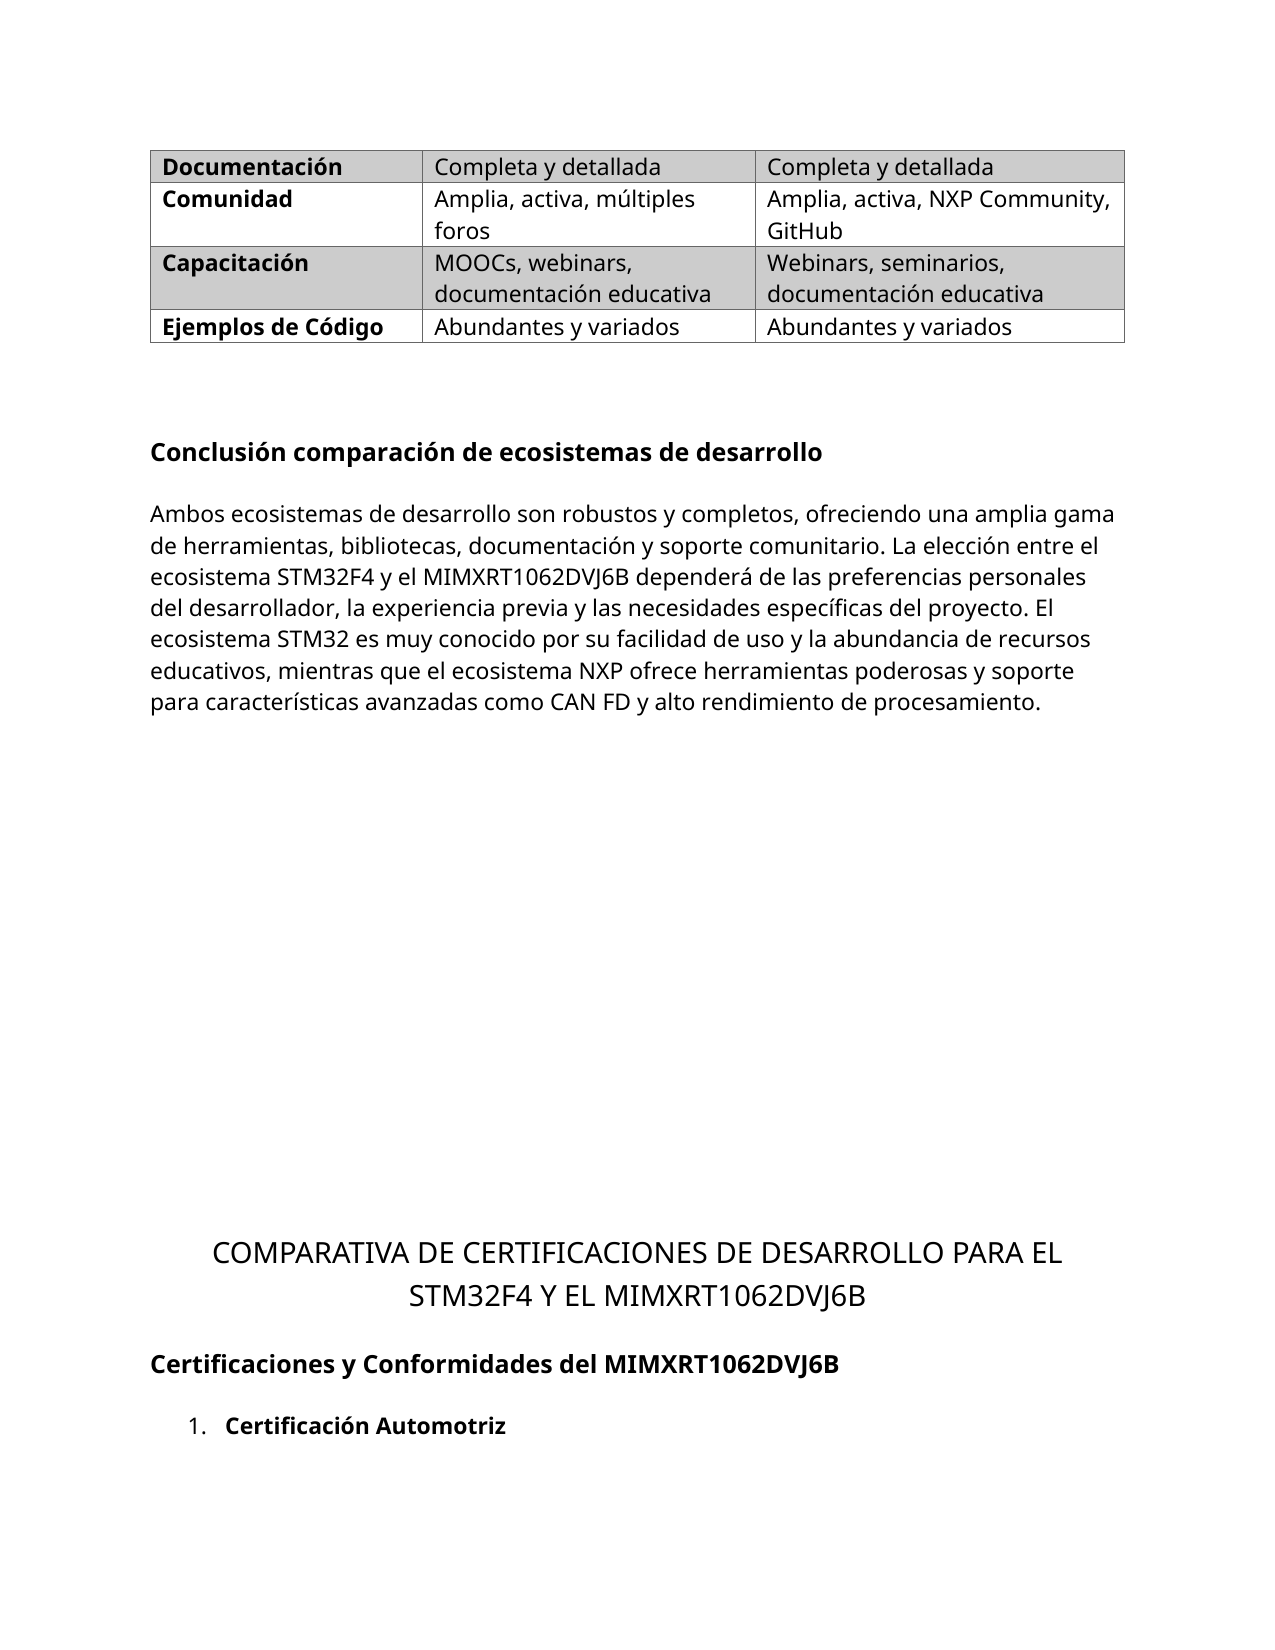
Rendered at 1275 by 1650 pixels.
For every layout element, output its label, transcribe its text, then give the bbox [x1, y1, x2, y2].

table_cell Completa y detallada [756, 151, 1124, 182]
table_cell MOOCs, webinars, documentación educativa [423, 247, 755, 309]
text Certificaciones y Conformidades del MIMXRT1062DVJ6B [150, 1347, 1125, 1381]
table_cell Abundantes y variados [756, 310, 1124, 342]
table_cell Capacitación [151, 247, 422, 309]
table_cell Abundantes y variados [423, 310, 755, 342]
table_cell Ejemplos de Código [151, 310, 422, 342]
text Conclusión comparación de ecosistemas de desarrollo [150, 435, 1125, 469]
table_cell Comunidad [151, 183, 422, 246]
table_cell Webinars, seminarios, documentación educativa [756, 247, 1124, 309]
table_cell Completa y detallada [423, 151, 755, 182]
list Certificación Automotriz [187, 1410, 1125, 1441]
table_cell Documentación [151, 151, 422, 182]
text COMPARATIVA DE CERTIFICACIONES DE DESARROLLO PARA EL STM32F4 Y EL MIMXRT1062DVJ6B [150, 1232, 1125, 1314]
text Ambos ecosistemas de desarrollo son robustos y completos, ofreciendo una amplia gama de herramientas, bibliotecas, documentación y soporte comunitario. La elección entre el ecosistema STM32F4 y el MIMXRT1062DVJ6B dependerá de las preferencias personales del desarrollador, la experiencia previa y las necesidades específicas del proyecto. El ecosistema STM32 es muy conocido por su facilidad de uso y la abundancia de recursos educativos, mientras que el ecosistema NXP ofrece herramientas poderosas y soporte para características avanzadas como CAN FD y alto rendimiento de procesamiento. [150, 498, 1125, 717]
table_cell Amplia, activa, NXP Community, GitHub [756, 183, 1124, 246]
table_cell Amplia, activa, múltiples foros [423, 183, 755, 246]
